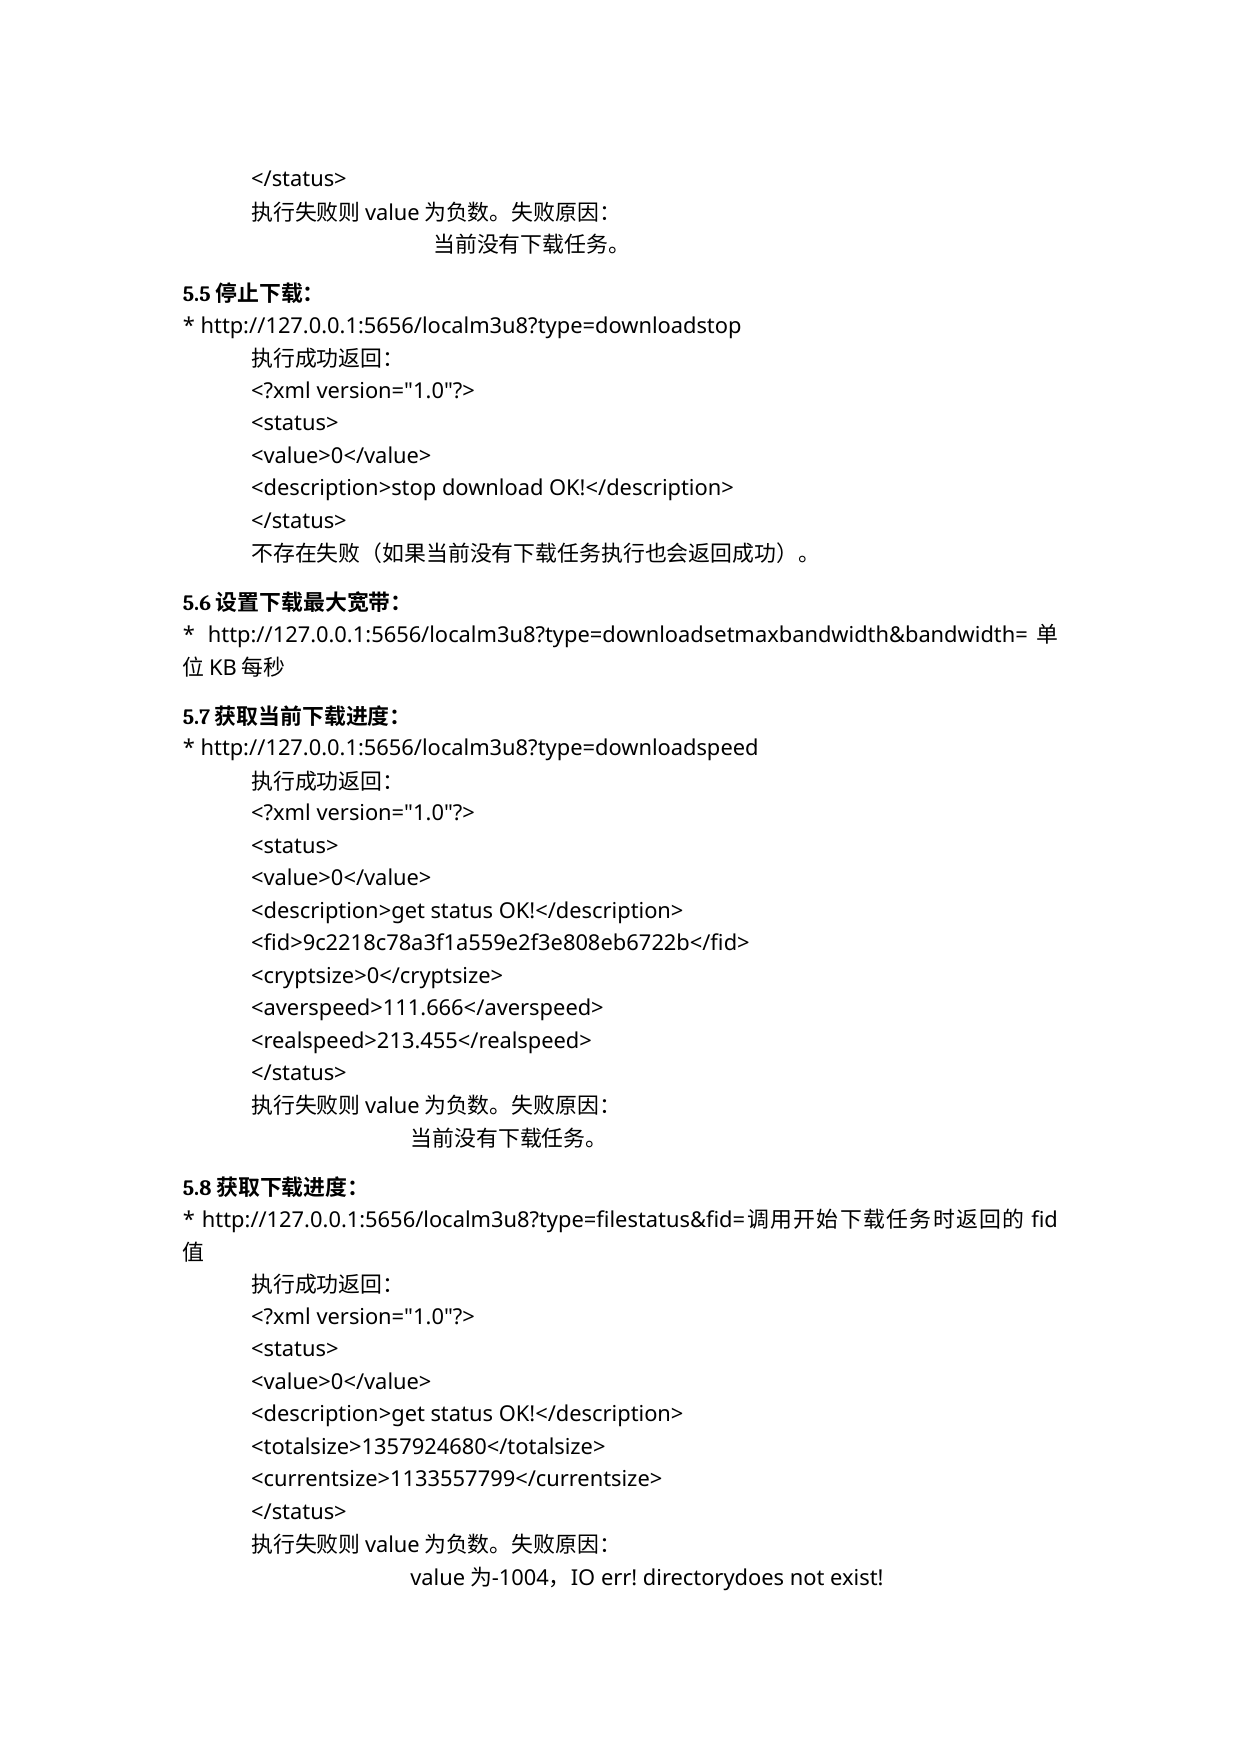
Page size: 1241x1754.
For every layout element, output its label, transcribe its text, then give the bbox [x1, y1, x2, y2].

text <?xml version="1.0"?> [183, 1299, 1058, 1332]
subtitle 5.6 设置下载最大宽带： [183, 584, 1058, 617]
text 执行失败则value为负数。失败原因： [183, 1527, 1058, 1559]
text </status> [183, 1056, 1058, 1088]
text 执行成功返回： [183, 1267, 1058, 1299]
text <value>0</value> [183, 438, 1058, 471]
text 当前没有下载任务。 [183, 227, 1058, 259]
text </status> [183, 162, 1058, 194]
text <averspeed>111.666</averspeed> [183, 991, 1058, 1023]
text <status> [183, 406, 1058, 438]
text 执行失败则value为负数。失败原因： [183, 1088, 1058, 1121]
text <value>0</value> [183, 861, 1058, 893]
text <currentsize>1133557799</currentsize> [183, 1462, 1058, 1494]
subtitle 5.8 获取下载进度： [183, 1169, 1058, 1202]
text 不存在失败（如果当前没有下载任务执行也会返回成功）。 [183, 536, 1058, 568]
text <?xml version="1.0"?> [183, 796, 1058, 828]
text 当前没有下载任务。 [183, 1121, 1058, 1153]
text 执行失败则value为负数。失败原因： [183, 194, 1058, 227]
text 执行成功返回： [183, 763, 1058, 796]
text * http://127.0.0.1:5656/localm3u8?type=downloadstop [183, 308, 1058, 341]
text * http://127.0.0.1:5656/localm3u8?type=filestatus&fid=调用开始下载任务时返回的fid值 [183, 1202, 1058, 1267]
text value为-1004，IO err! directorydoes not exist! [183, 1559, 1058, 1592]
text <?xml version="1.0"?> [183, 373, 1058, 406]
text <totalsize>1357924680</totalsize> [183, 1429, 1058, 1462]
text <status> [183, 828, 1058, 861]
text <cryptsize>0</cryptsize> [183, 958, 1058, 991]
text 执行成功返回： [183, 341, 1058, 373]
text </status> [183, 503, 1058, 536]
text <realspeed>213.455</realspeed> [183, 1023, 1058, 1056]
text <description>stop download OK!</description> [183, 471, 1058, 503]
subtitle 5.5 停止下载： [183, 276, 1058, 308]
text <description>get status OK!</description> [183, 893, 1058, 926]
text * http://127.0.0.1:5656/localm3u8?type=downloadspeed [183, 731, 1058, 763]
text <value>0</value> [183, 1364, 1058, 1397]
subtitle 5.7 获取当前下载进度： [183, 698, 1058, 731]
text <description>get status OK!</description> [183, 1397, 1058, 1429]
text <status> [183, 1332, 1058, 1364]
text <fid>9c2218c78a3f1a559e2f3e808eb6722b</fid> [183, 926, 1058, 958]
text * http://127.0.0.1:5656/localm3u8?type=downloadsetmaxbandwidth&bandwidth=单位KB每秒 [183, 617, 1058, 682]
text </status> [183, 1494, 1058, 1527]
